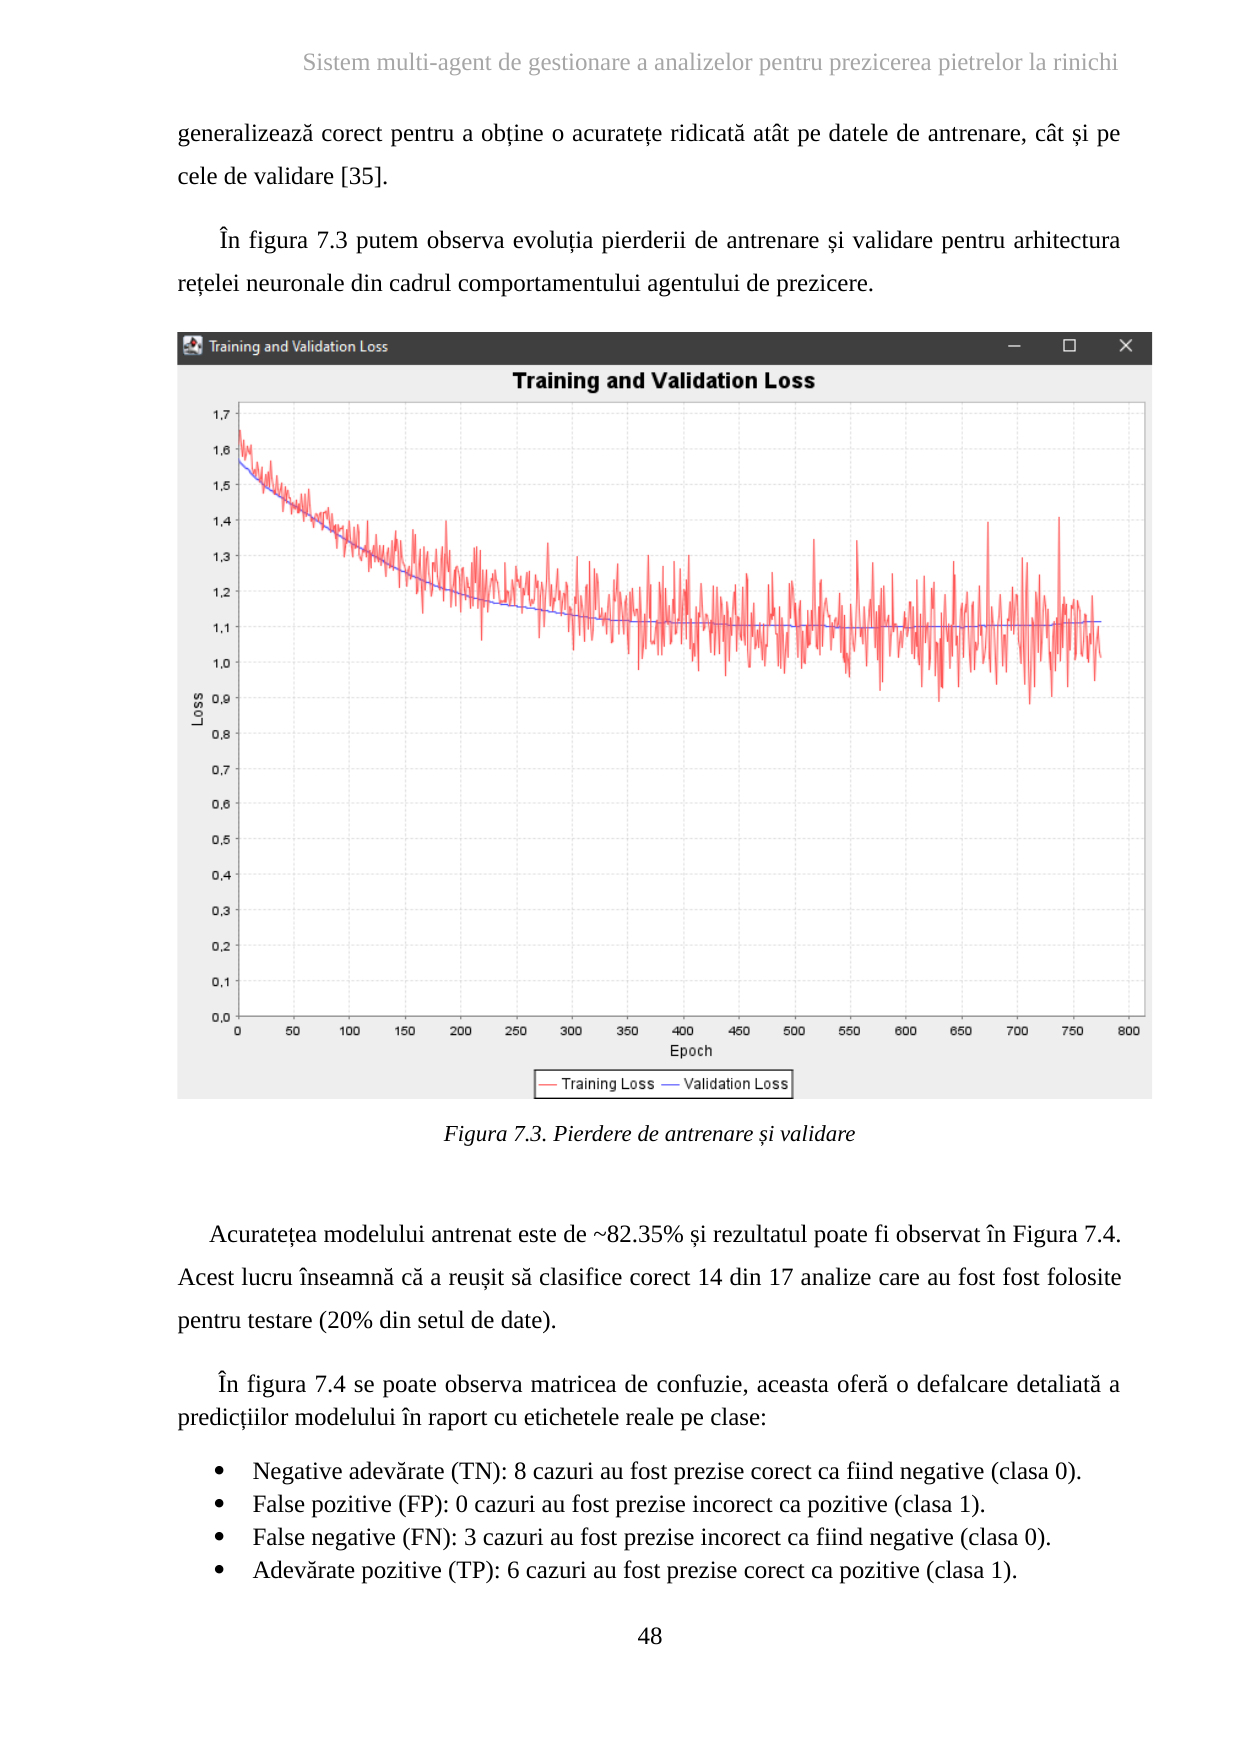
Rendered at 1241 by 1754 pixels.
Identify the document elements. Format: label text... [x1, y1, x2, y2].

text Figura 7.3. Pierdere de antrenare și validare [177, 1120, 1122, 1146]
list False pozitive (FP): 0 cazuri au fost prezise incorect ca pozitive (clasa 1). [215, 1489, 1122, 1518]
list False negative (FN): 3 cazuri au fost prezise incorect ca fiind negative (clasa 0). [215, 1522, 1122, 1551]
picture [177, 332, 1153, 1099]
list Adevărate pozitive (TP): 6 cazuri au fost prezise corect ca pozitive (clasa 1). [215, 1555, 1122, 1584]
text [177, 118, 1122, 190]
text În figura 7.4 se poate observa matricea de confuzie, aceasta oferă o defalcare detaliată a predicțiilor modelului în raport cu etichetele reale pe clase: [177, 1369, 1122, 1431]
text În figura 7.3 putem observa evoluția pierderii de antrenare și validare pentru arhitectura rețelei neuronale din cadrul comportamentului agentului de prezicere. [177, 225, 1122, 297]
list Negative adevărate (TN): 8 cazuri au fost prezise corect ca fiind negative (clasa 0). [215, 1456, 1122, 1485]
text Acuratețea modelului antrenat este de ~82.35% și rezultatul poate fi observat în Figura 7.4. Acest lucru înseamnă că a reușit să clasifice corect 14 din 17 analize care au fost fost folosite pentru testare (20% din setul de date). [177, 1219, 1122, 1334]
